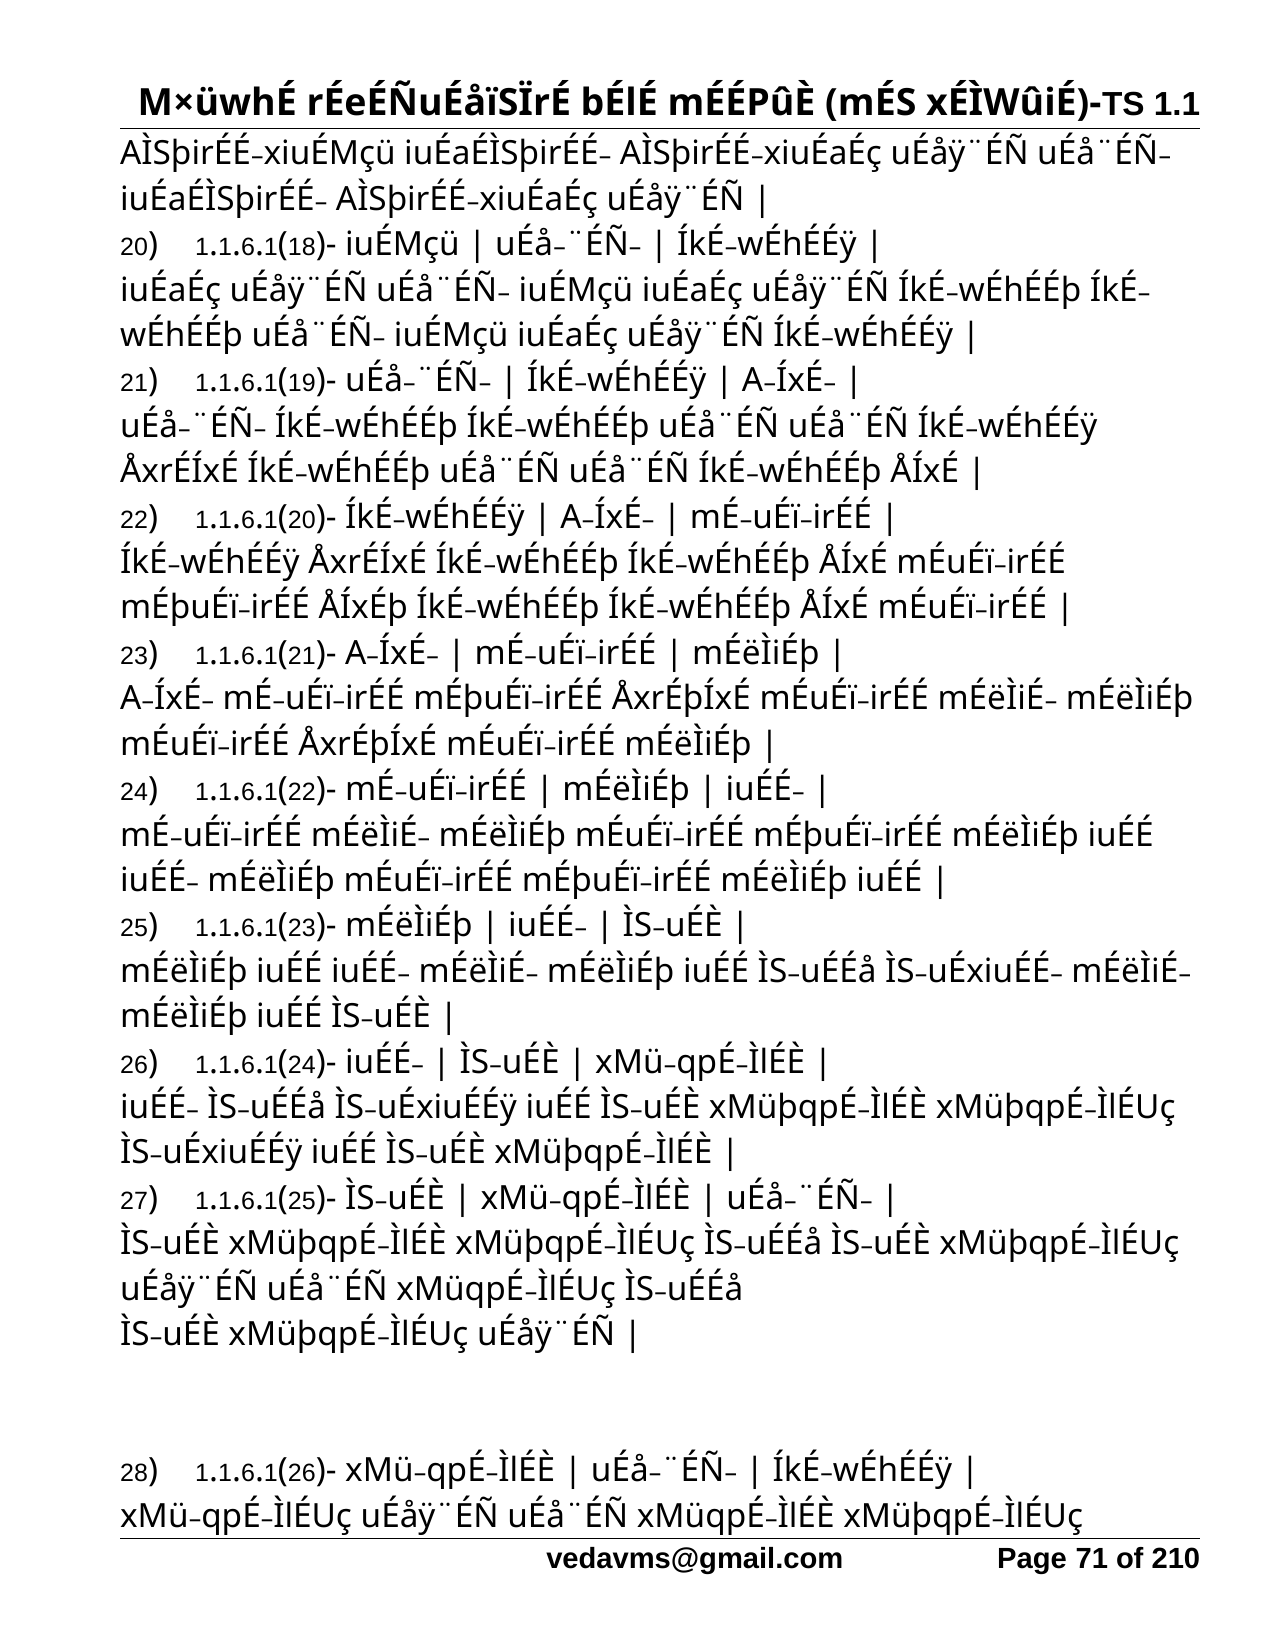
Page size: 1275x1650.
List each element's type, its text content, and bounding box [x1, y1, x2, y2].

text AÌSþirÉÉ–xiuÉMçü iuÉaÉÌSþirÉÉ– AÌSþirÉÉ–xiuÉaÉç uÉåÿ¨ÉÑ uÉå¨ÉÑ– iuÉaÉÌSþirÉÉ– AÌSþirÉÉ–xiuÉaÉç uÉåÿ¨ÉÑ | [120, 129, 1200, 220]
text 22) 1.1.6.1(20)- ÍkÉ–wÉhÉÉÿ | A–ÍxÉ– | mÉ–uÉï–irÉÉ | [120, 492, 1200, 538]
text 23) 1.1.6.1(21)- A–ÍxÉ– | mÉ–uÉï–irÉÉ | mÉëÌiÉþ | [120, 629, 1200, 674]
text 24) 1.1.6.1(22)- mÉ–uÉï–irÉÉ | mÉëÌiÉþ | iuÉÉ– | [120, 765, 1200, 810]
text iuÉÉ– ÌS–uÉÉå ÌS–uÉxiuÉÉÿ iuÉÉ ÌS–uÉÈ xMüþqpÉ–ÌlÉÈ xMüþqpÉ–ÌlÉUç ÌS–uÉxiuÉÉÿ iuÉÉ ÌS–uÉÈ xMüþqpÉ–ÌlÉÈ | [120, 1083, 1200, 1174]
text ÌS–uÉÈ xMüþqpÉ–ÌlÉÈ xMüþqpÉ–ÌlÉUç ÌS–uÉÉå ÌS–uÉÈ xMüþqpÉ–ÌlÉUç uÉåÿ¨ÉÑ uÉå¨ÉÑ xMüqpÉ–ÌlÉUç ÌS–uÉÉå ÌS–uÉÈ xMüþqpÉ–ÌlÉUç uÉåÿ¨ÉÑ | [120, 1219, 1200, 1355]
text ÍkÉ–wÉhÉÉÿ ÅxrÉÍxÉ ÍkÉ–wÉhÉÉþ ÍkÉ–wÉhÉÉþ ÅÍxÉ mÉuÉï–irÉÉ mÉþuÉï–irÉÉ ÅÍxÉþ ÍkÉ–wÉhÉÉþ ÍkÉ–wÉhÉÉþ ÅÍxÉ mÉuÉï–irÉÉ | [120, 538, 1200, 629]
text 21) 1.1.6.1(19)- uÉå–¨ÉÑ– | ÍkÉ–wÉhÉÉÿ | A–ÍxÉ– | [120, 356, 1200, 402]
text 25) 1.1.6.1(23)- mÉëÌiÉþ | iuÉÉ– | ÌS–uÉÈ | [120, 901, 1200, 947]
text mÉëÌiÉþ iuÉÉ iuÉÉ– mÉëÌiÉ– mÉëÌiÉþ iuÉÉ ÌS–uÉÉå ÌS–uÉxiuÉÉ– mÉëÌiÉ– mÉëÌiÉþ iuÉÉ ÌS–uÉÈ | [120, 947, 1200, 1037]
text 26) 1.1.6.1(24)- iuÉÉ– | ÌS–uÉÈ | xMü–qpÉ–ÌlÉÈ | [120, 1037, 1200, 1083]
text iuÉaÉç uÉåÿ¨ÉÑ uÉå¨ÉÑ– iuÉMçü iuÉaÉç uÉåÿ¨ÉÑ ÍkÉ–wÉhÉÉþ ÍkÉ–wÉhÉÉþ uÉå¨ÉÑ– iuÉMçü iuÉaÉç uÉåÿ¨ÉÑ ÍkÉ–wÉhÉÉÿ | [120, 265, 1200, 356]
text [120, 1492, 1200, 1537]
text uÉå–¨ÉÑ– ÍkÉ–wÉhÉÉþ ÍkÉ–wÉhÉÉþ uÉå¨ÉÑ uÉå¨ÉÑ ÍkÉ–wÉhÉÉÿ ÅxrÉÍxÉ ÍkÉ–wÉhÉÉþ uÉå¨ÉÑ uÉå¨ÉÑ ÍkÉ–wÉhÉÉþ ÅÍxÉ | [120, 402, 1200, 492]
text 28) 1.1.6.1(26)- xMü–qpÉ–ÌlÉÈ | uÉå–¨ÉÑ– | ÍkÉ–wÉhÉÉÿ | [120, 1446, 1200, 1492]
text A–ÍxÉ– mÉ–uÉï–irÉÉ mÉþuÉï–irÉÉ ÅxrÉþÍxÉ mÉuÉï–irÉÉ mÉëÌiÉ– mÉëÌiÉþ mÉuÉï–irÉÉ ÅxrÉþÍxÉ mÉuÉï–irÉÉ mÉëÌiÉþ | [120, 674, 1200, 765]
text mÉ–uÉï–irÉÉ mÉëÌiÉ– mÉëÌiÉþ mÉuÉï–irÉÉ mÉþuÉï–irÉÉ mÉëÌiÉþ iuÉÉ iuÉÉ– mÉëÌiÉþ mÉuÉï–irÉÉ mÉþuÉï–irÉÉ mÉëÌiÉþ iuÉÉ | [120, 810, 1200, 901]
text 20) 1.1.6.1(18)- iuÉMçü | uÉå–¨ÉÑ– | ÍkÉ–wÉhÉÉÿ | [120, 220, 1200, 265]
text 27) 1.1.6.1(25)- ÌS–uÉÈ | xMü–qpÉ–ÌlÉÈ | uÉå–¨ÉÑ– | [120, 1174, 1200, 1219]
